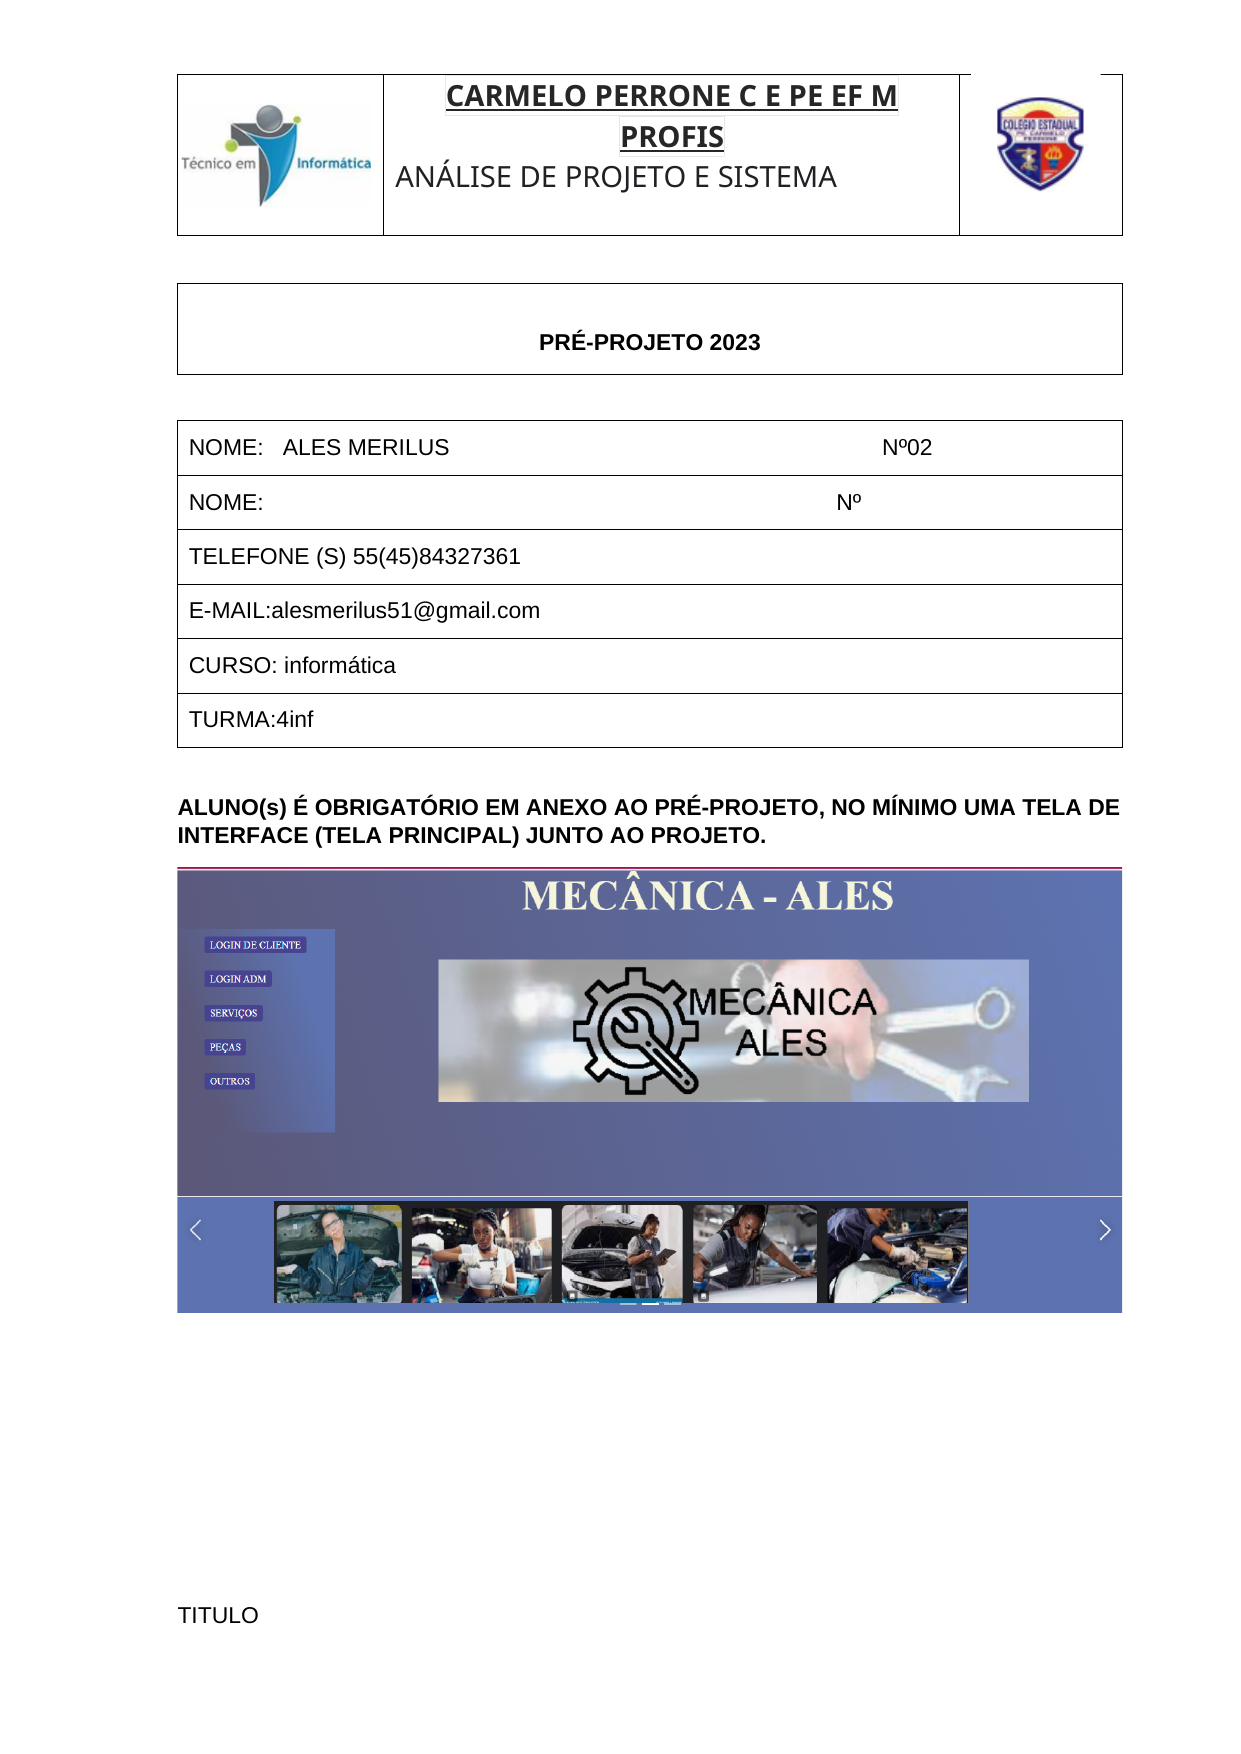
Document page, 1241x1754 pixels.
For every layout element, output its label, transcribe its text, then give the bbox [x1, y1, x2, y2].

picture [177, 867, 1123, 1313]
text ALUNO(s) É OBRIGATÓRIO EM ANEXO AO PRÉ-PROJETO, NO MÍNIMO UMA TELA DE INTERFACE (TELA PRINCIPAL) JUNTO AO PROJETO. [177, 793, 1122, 848]
table_cell E-MAIL:alesmerilus51@gmail.com [178, 585, 1122, 638]
picture [971, 74, 1101, 199]
table_cell CURSO: informática [178, 639, 1122, 693]
table_header PRÉ-PROJETO 2023 [178, 284, 1122, 374]
table_cell TELEFONE (S) 55(45)84327361 [178, 530, 1122, 584]
picture [181, 104, 371, 207]
table_header NOME: ALES MERILUS Nº02 [178, 421, 1122, 475]
table_cell TURMA:4inf [178, 694, 1122, 747]
text TITULO [177, 1602, 1122, 1629]
table_cell NOME: Nº [178, 476, 1122, 529]
